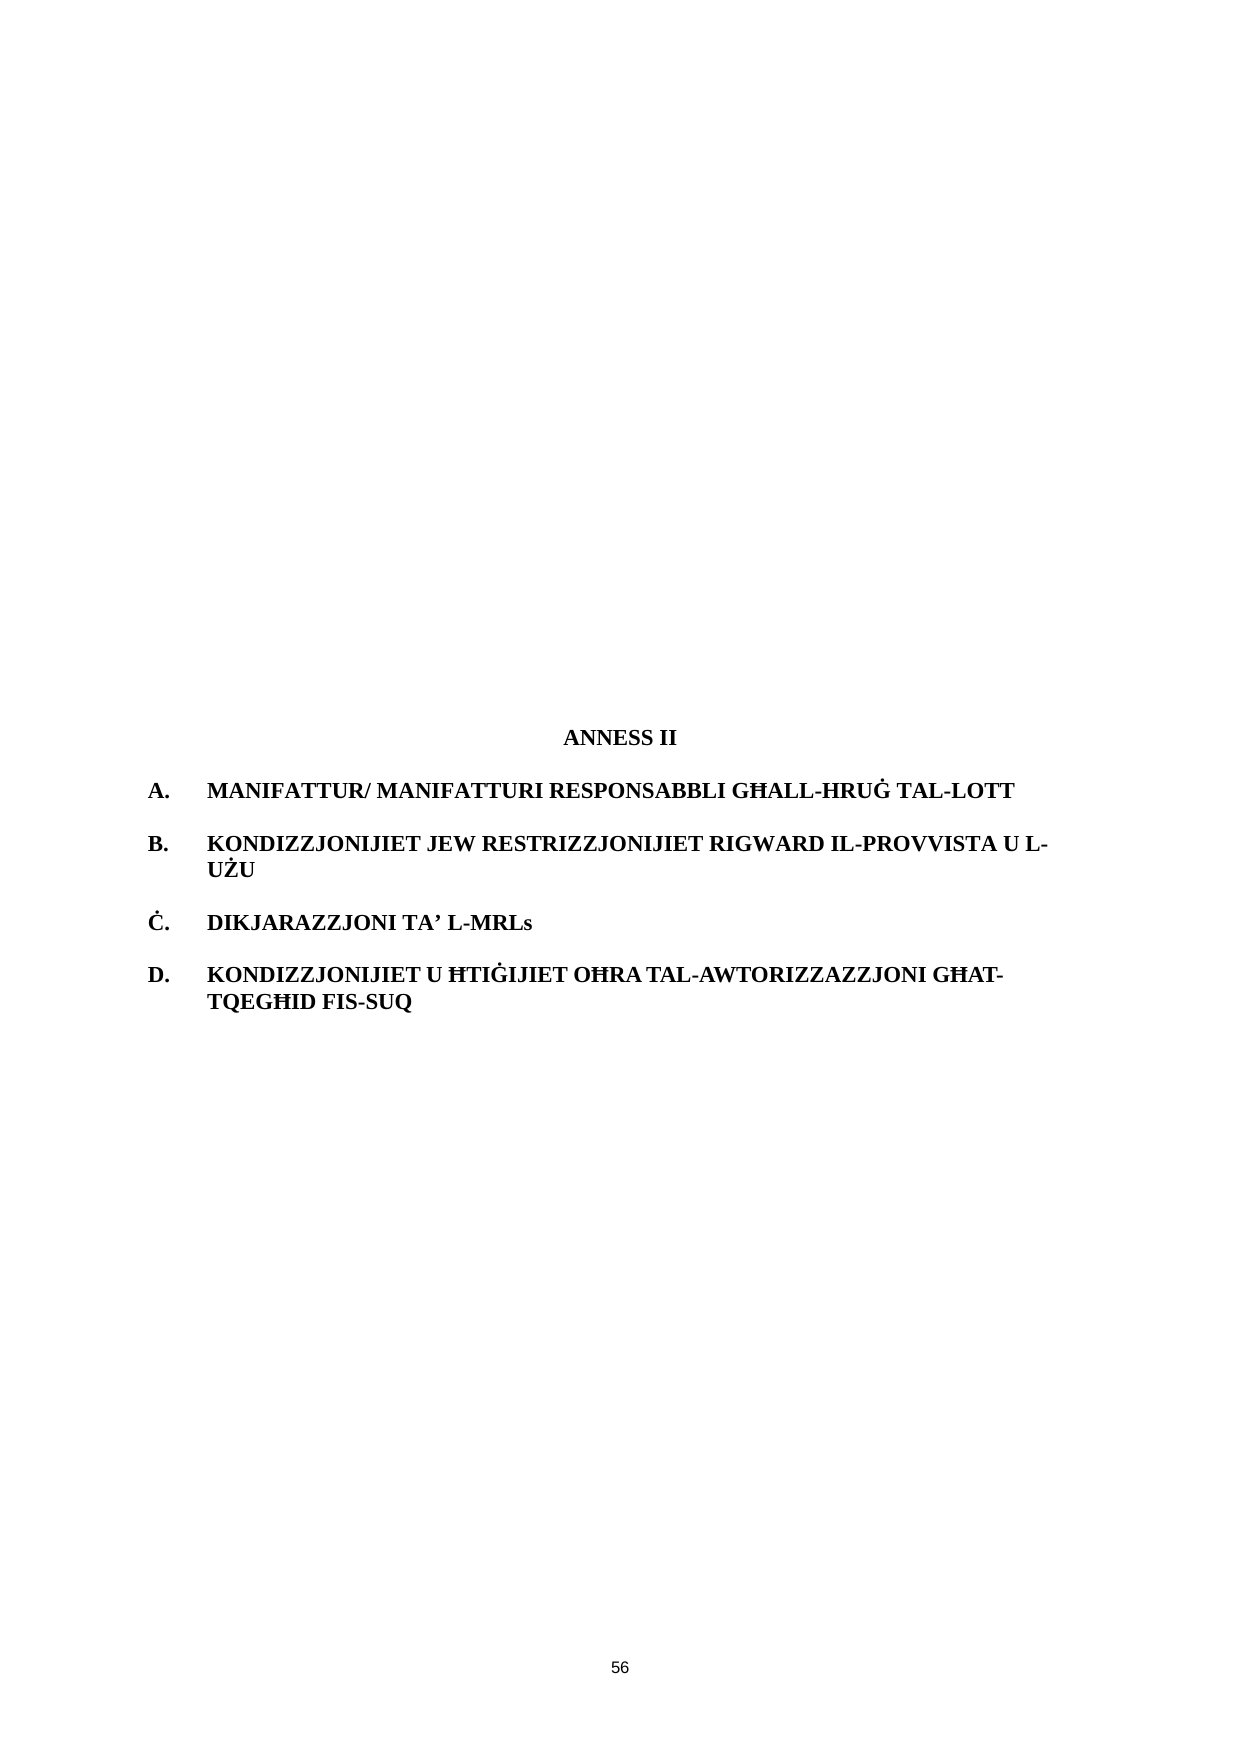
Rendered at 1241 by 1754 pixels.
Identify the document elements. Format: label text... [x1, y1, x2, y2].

text Ċ. DIKJARAZZJONI TA’ L-MRLs [148, 909, 1092, 935]
text D. KONDIZZJONIJIET U ĦTIĠIJIET OĦRA TAL-AWTORIZZAZZJONI GĦAT-TQEGĦID FIS-SUQ [148, 961, 1092, 1014]
text B. KONDIZZJONIJIET JEW RESTRIZZJONIJIET RIGWARD IL-PROVVISTA U L-UŻU [148, 830, 1092, 882]
text ANNESS II [148, 724, 1092, 751]
text A. MANIFATTUR/ MANIFATTURI RESPONSABBLI GĦALL-HRUĠ TAL-LOTT [148, 777, 1092, 803]
